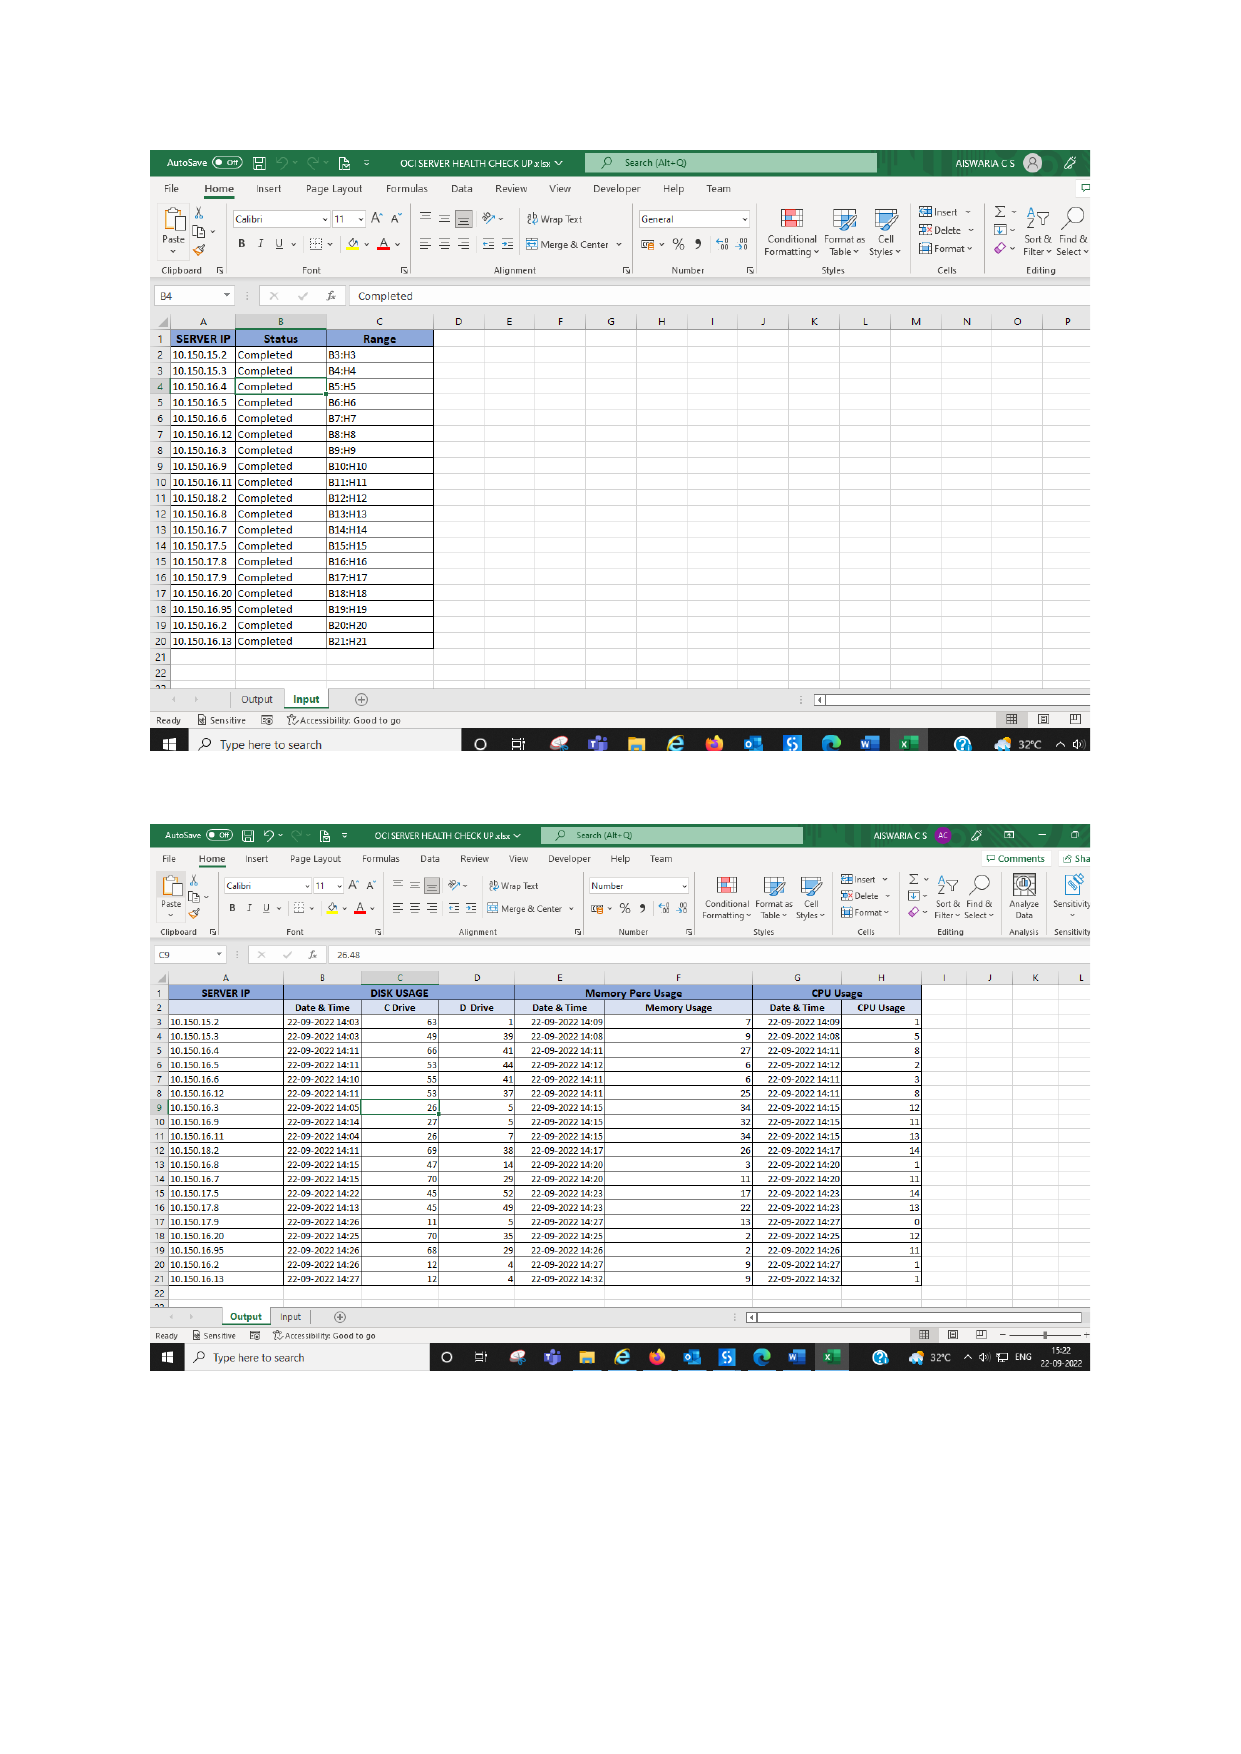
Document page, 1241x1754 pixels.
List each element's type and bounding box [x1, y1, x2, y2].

picture [150, 150, 1091, 751]
picture [150, 824, 1091, 1371]
